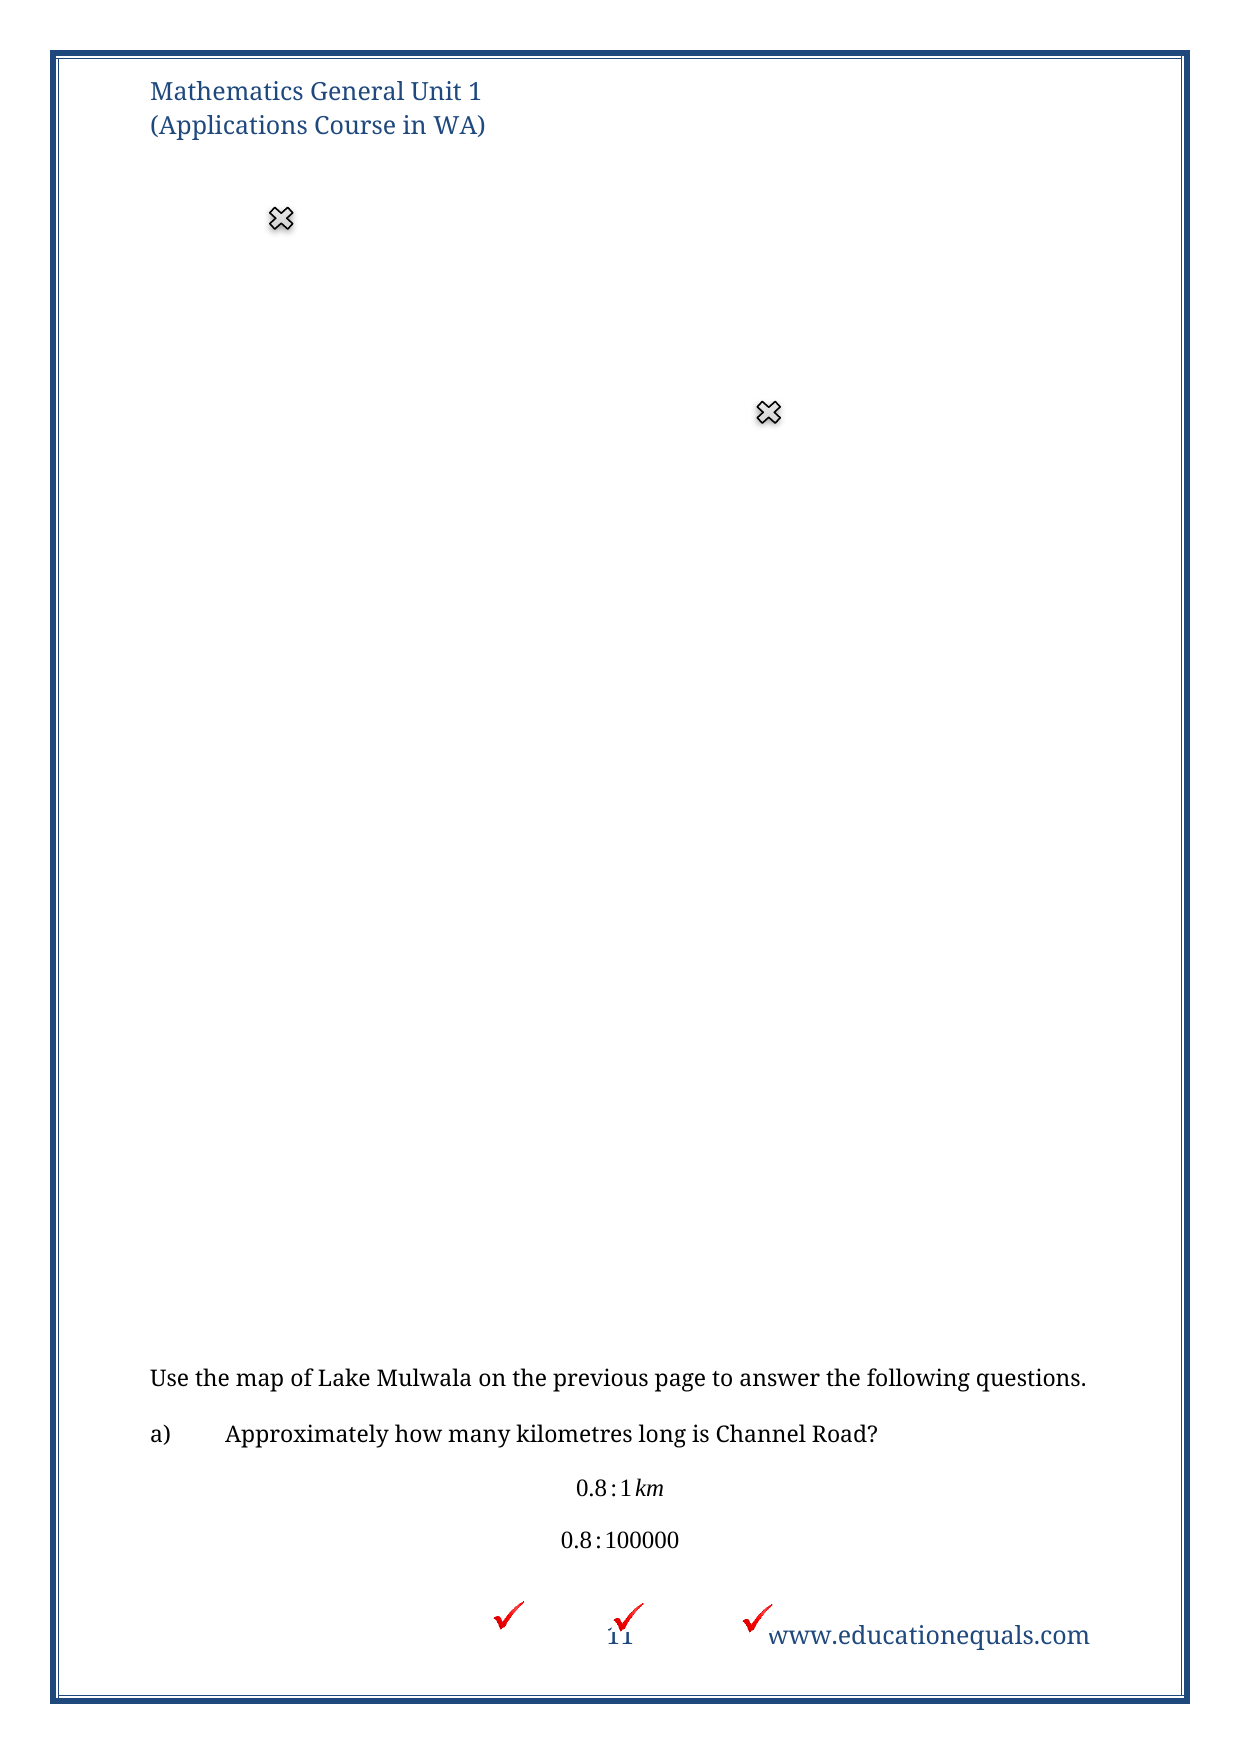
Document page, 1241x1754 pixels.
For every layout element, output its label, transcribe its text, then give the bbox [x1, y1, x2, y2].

picture [492, 1600, 525, 1630]
text Use the map of Lake Mulwala on the previous page to answer the following questions. [150, 1362, 1090, 1393]
picture [611, 1602, 644, 1632]
text a) Approximately how many kilometres long is Channel Road? [150, 1418, 1090, 1449]
picture [740, 1603, 773, 1633]
